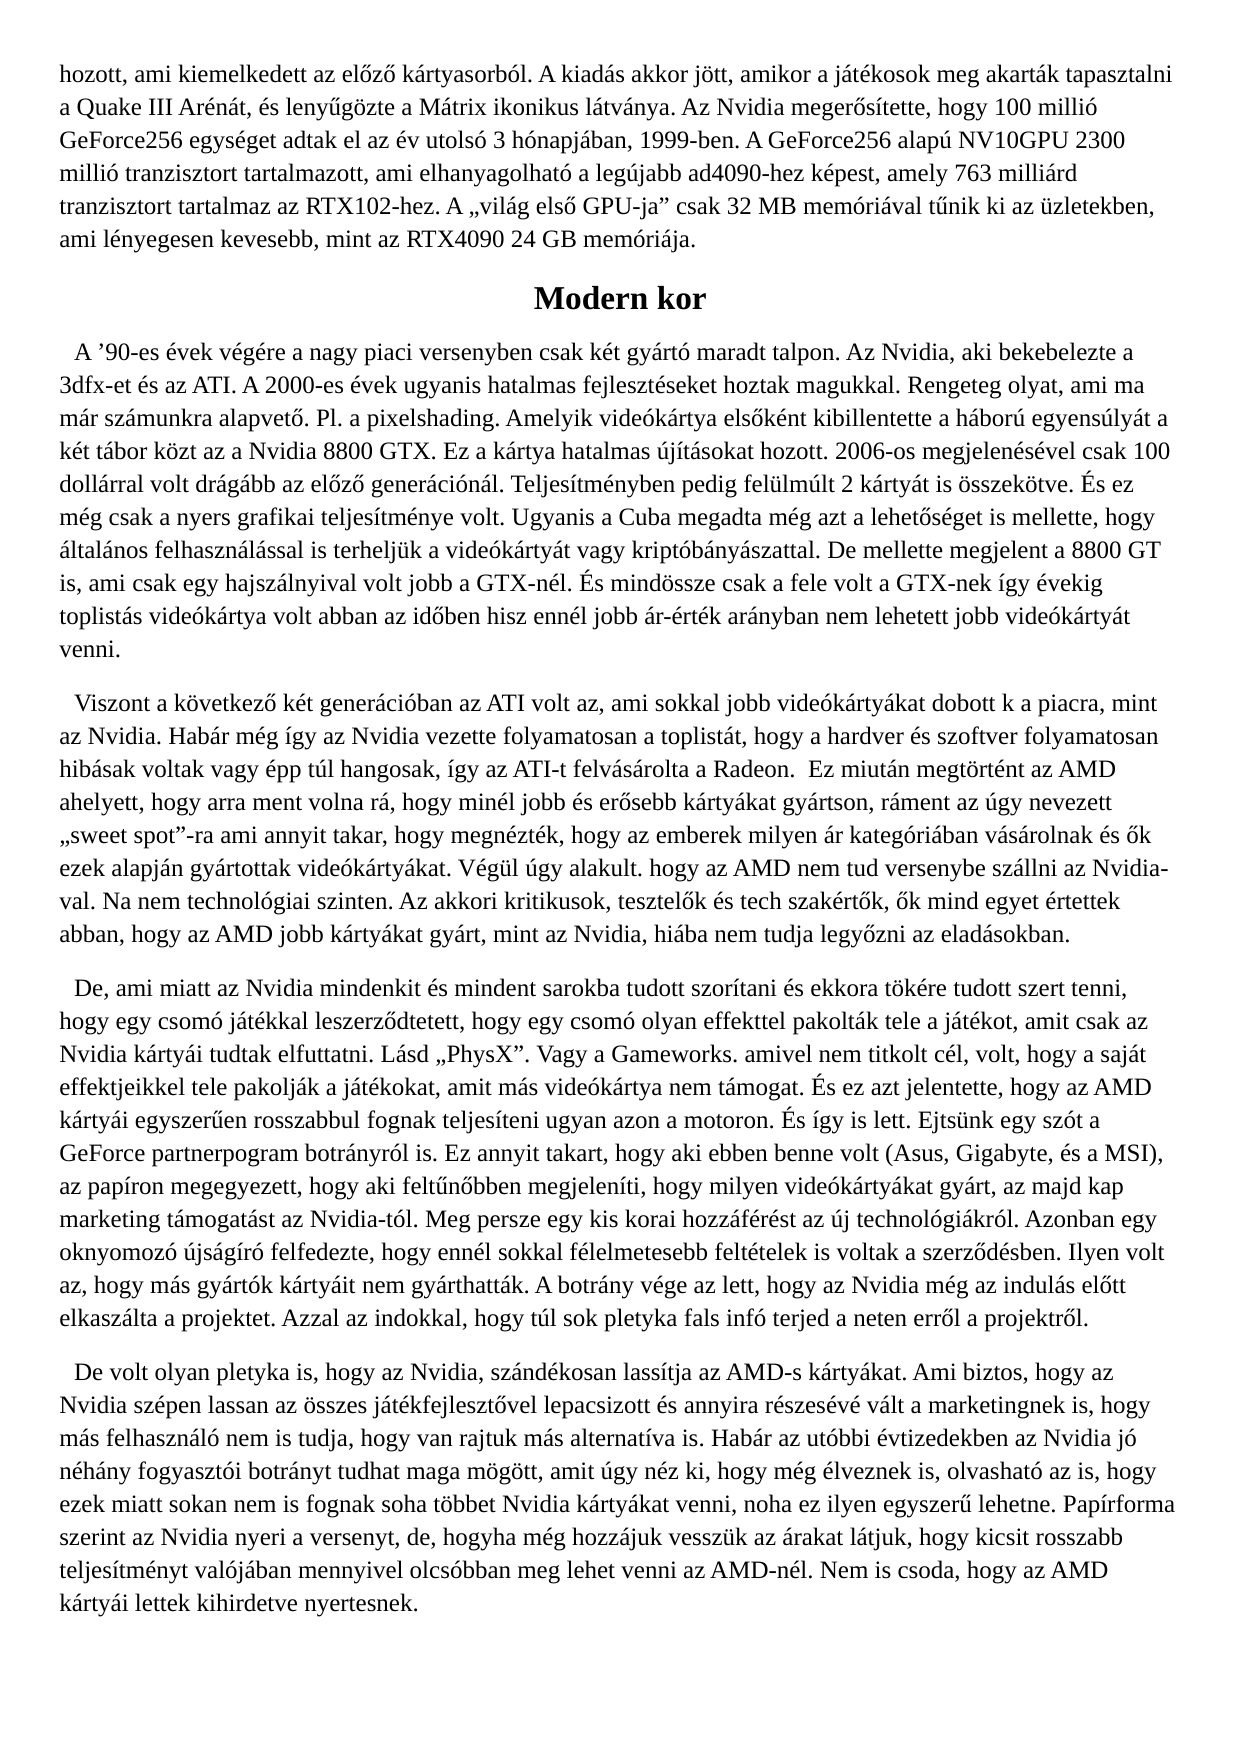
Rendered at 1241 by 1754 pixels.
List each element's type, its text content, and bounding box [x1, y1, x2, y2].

text De volt olyan pletyka is, hogy az Nvidia, szándékosan lassítja az AMD-s kártyákat. Ami biztos, hogy az Nvidia szépen lassan az összes játékfejlesztővel lepacsizott és annyira részesévé vált a marketingnek is, hogy más felhasználó nem is tudja, hogy van rajtuk más alternatíva is. Habár az utóbbi évtizedekben az Nvidia jó néhány fogyasztói botrányt tudhat maga mögött, amit úgy néz ki, hogy még élveznek is, olvasható az is, hogy ezek miatt sokan nem is fognak soha többet Nvidia kártyákat venni, noha ez ilyen egyszerű lehetne. Papírforma szerint az Nvidia nyeri a versenyt, de, hogyha még hozzájuk vesszük az árakat látjuk, hogy kicsit rosszabb teljesítményt valójában mennyivel olcsóbban meg lehet venni az AMD-nél. Nem is csoda, hogy az AMD kártyái lettek kihirdetve nyertesnek. [59, 1357, 1181, 1617]
text Viszont a következő két generációban az ATI volt az, ami sokkal jobb videókártyákat dobott k a piacra, mint az Nvidia. Habár még így az Nvidia vezette folyamatosan a toplistát, hogy a hardver és szoftver folyamatosan hibásak voltak vagy épp túl hangosak, így az ATI-t felvásárolta a Radeon. Ez miután megtörtént az AMD ahelyett, hogy arra ment volna rá, hogy minél jobb és erősebb kártyákat gyártson, ráment az úgy nevezett „sweet spot”-ra ami annyit takar, hogy megnézték, hogy az emberek milyen ár kategóriában vásárolnak és ők ezek alapján gyártottak videókártyákat. Végül úgy alakult. hogy az AMD nem tud versenybe szállni az Nvidia-val. Na nem technológiai szinten. Az akkori kritikusok, tesztelők és tech szakértők, ők mind egyet értettek abban, hogy az AMD jobb kártyákat gyárt, mint az Nvidia, hiába nem tudja legyőzni az eladásokban. [59, 688, 1181, 948]
text Modern kor [59, 278, 1181, 316]
text A ’90-es évek végére a nagy piaci versenyben csak két gyártó maradt talpon. Az Nvidia, aki bekebelezte a 3dfx-et és az ATI. A 2000-es évek ugyanis hatalmas fejlesztéseket hoztak magukkal. Rengeteg olyat, ami ma már számunkra alapvető. Pl. a pixelshading. Amelyik videókártya elsőként kibillentette a háború egyensúlyát a két tábor közt az a Nvidia 8800 GTX. Ez a kártya hatalmas újításokat hozott. 2006-os megjelenésével csak 100 dollárral volt drágább az előző generációnál. Teljesítményben pedig felülmúlt 2 kártyát is összekötve. És ez még csak a nyers grafikai teljesítménye volt. Ugyanis a Cuba megadta még azt a lehetőséget is mellette, hogy általános felhasználással is terheljük a videókártyát vagy kriptóbányászattal. De mellette megjelent a 8800 GT is, ami csak egy hajszálnyival volt jobb a GTX-nél. És mindössze csak a fele volt a GTX-nek így évekig toplistás videókártya volt abban az időben hisz ennél jobb ár-érték arányban nem lehetett jobb videókártyát venni. [59, 337, 1181, 663]
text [59, 59, 1181, 253]
text De, ami miatt az Nvidia mindenkit és mindent sarokba tudott szorítani és ekkora tökére tudott szert tenni, hogy egy csomó játékkal leszerződtetett, hogy egy csomó olyan effekttel pakolták tele a játékot, amit csak az Nvidia kártyái tudtak elfuttatni. Lásd „PhysX”. Vagy a Gameworks. amivel nem titkolt cél, volt, hogy a saját effektjeikkel tele pakolják a játékokat, amit más videókártya nem támogat. És ez azt jelentette, hogy az AMD kártyái egyszerűen rosszabbul fognak teljesíteni ugyan azon a motoron. És így is lett. Ejtsünk egy szót a GeForce partnerpogram botrányról is. Ez annyit takart, hogy aki ebben benne volt (Asus, Gigabyte, és a MSI), az papíron megegyezett, hogy aki feltűnőbben megjeleníti, hogy milyen videókártyákat gyárt, az majd kap marketing támogatást az Nvidia-tól. Meg persze egy kis korai hozzáférést az új technológiákról. Azonban egy oknyomozó újságíró felfedezte, hogy ennél sokkal félelmetesebb feltételek is voltak a szerződésben. Ilyen volt az, hogy más gyártók kártyáit nem gyárthatták. A botrány vége az lett, hogy az Nvidia még az indulás előtt elkaszálta a projektet. Azzal az indokkal, hogy túl sok pletyka fals infó terjed a neten erről a projektről. [59, 973, 1181, 1332]
